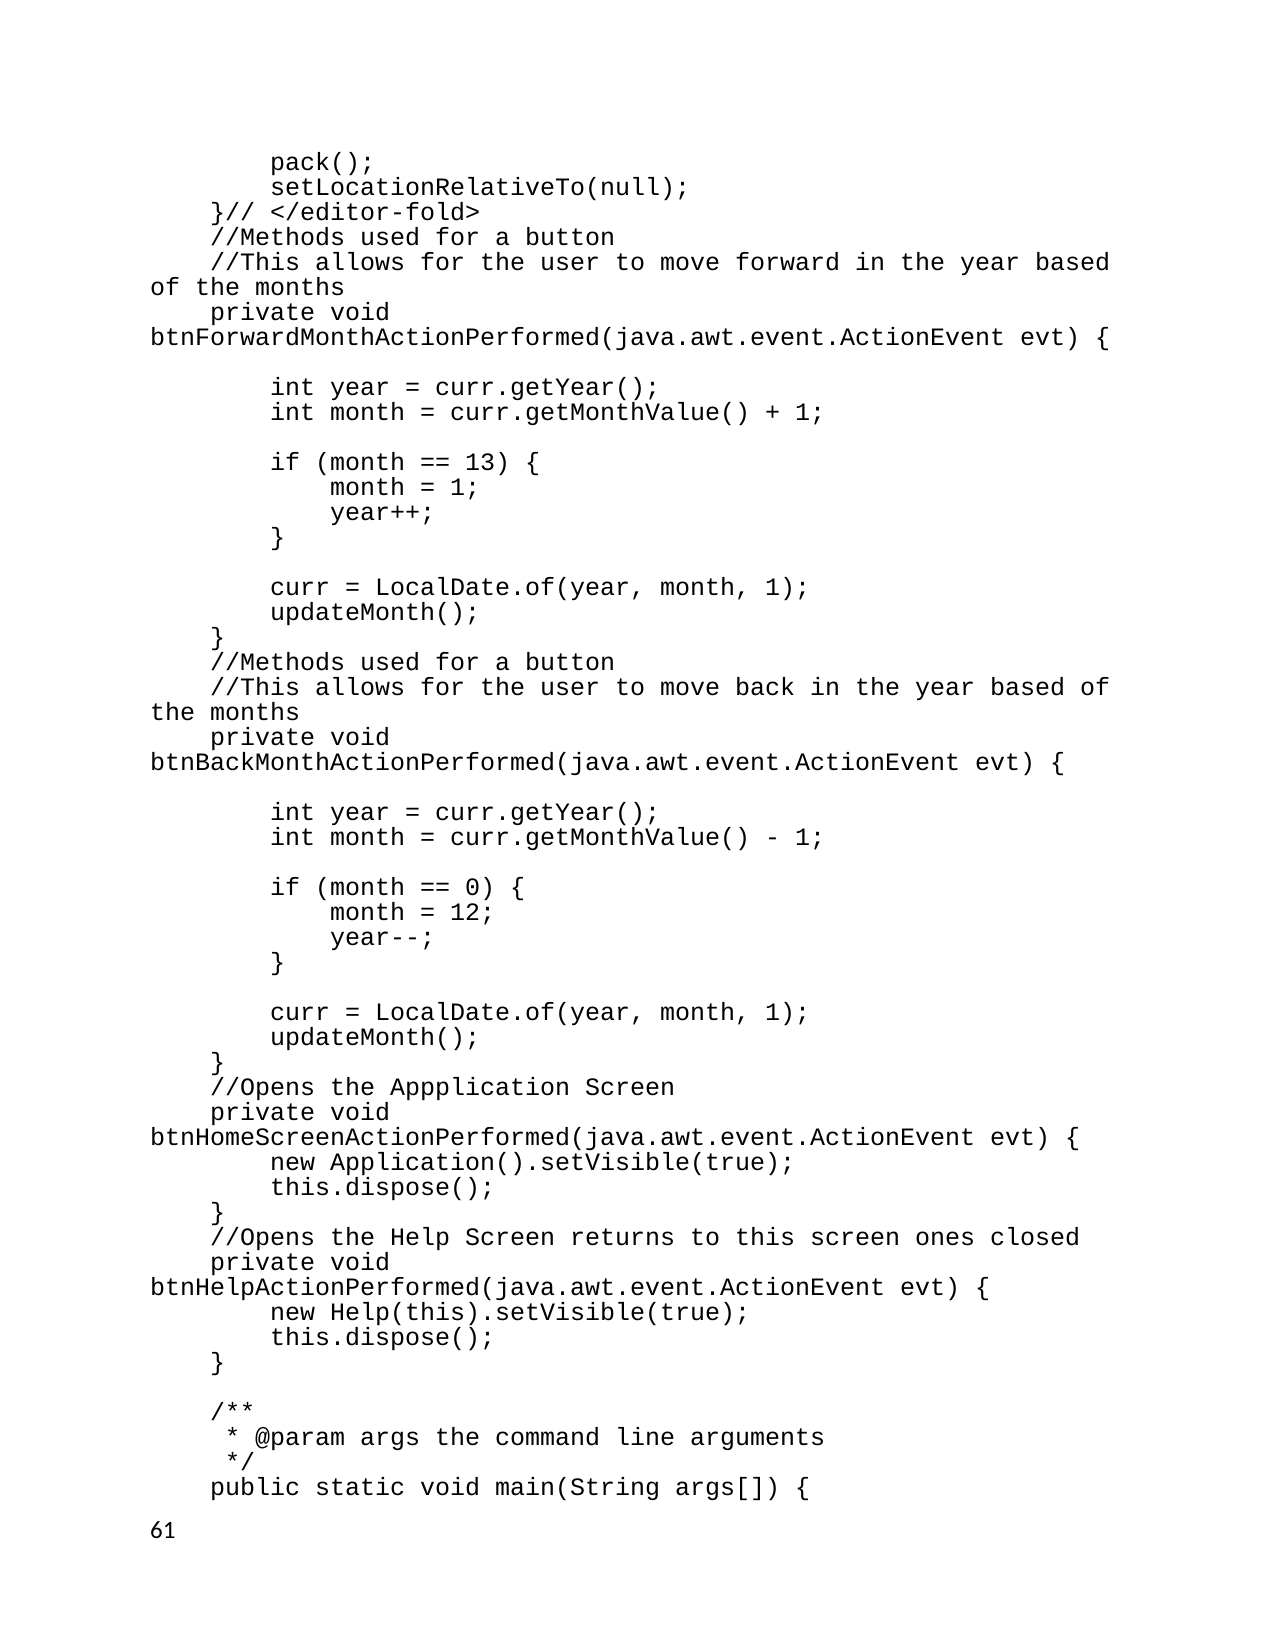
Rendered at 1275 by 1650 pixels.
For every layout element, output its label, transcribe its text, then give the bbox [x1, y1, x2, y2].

text updateMonth(); [150, 1025, 1125, 1050]
text if (month == 0) { [150, 875, 1125, 900]
text } [150, 1350, 1125, 1375]
text //Opens the Help Screen returns to this screen ones closed [150, 1225, 1125, 1250]
text private void btnHomeScreenActionPerformed(java.awt.event.ActionEvent evt) { [150, 1100, 1125, 1150]
text //Opens the Appplication Screen [150, 1075, 1125, 1100]
text this.dispose(); [150, 1175, 1125, 1200]
text */ [150, 1450, 1125, 1475]
text } [150, 1200, 1125, 1225]
text int year = curr.getYear(); [150, 375, 1125, 400]
text //This allows for the user to move forward in the year based of the months [150, 250, 1125, 300]
text int month = curr.getMonthValue() - 1; [150, 825, 1125, 850]
text month = 1; [150, 475, 1125, 500]
text //Methods used for a button [150, 225, 1125, 250]
text //Methods used for a button [150, 650, 1125, 675]
text year++; [150, 500, 1125, 525]
text year--; [150, 925, 1125, 950]
text * @param args the command line arguments [150, 1425, 1125, 1450]
text /** [150, 1400, 1125, 1425]
text //This allows for the user to move back in the year based of the months [150, 675, 1125, 725]
text }// </editor-fold> [150, 200, 1125, 225]
text private void btnHelpActionPerformed(java.awt.event.ActionEvent evt) { [150, 1250, 1125, 1300]
text updateMonth(); [150, 600, 1125, 625]
text setLocationRelativeTo(null); [150, 175, 1125, 200]
text curr = LocalDate.of(year, month, 1); [150, 1000, 1125, 1025]
text pack(); [150, 150, 1125, 175]
text private void btnBackMonthActionPerformed(java.awt.event.ActionEvent evt) { [150, 725, 1125, 775]
text month = 12; [150, 900, 1125, 925]
text new Application().setVisible(true); [150, 1150, 1125, 1175]
text } [150, 525, 1125, 550]
text this.dispose(); [150, 1325, 1125, 1350]
text } [150, 625, 1125, 650]
text new Help(this).setVisible(true); [150, 1300, 1125, 1325]
text private void btnForwardMonthActionPerformed(java.awt.event.ActionEvent evt) { [150, 300, 1125, 350]
text curr = LocalDate.of(year, month, 1); [150, 575, 1125, 600]
text } [150, 950, 1125, 975]
text int year = curr.getYear(); [150, 800, 1125, 825]
text int month = curr.getMonthValue() + 1; [150, 400, 1125, 425]
text } [150, 1050, 1125, 1075]
text if (month == 13) { [150, 450, 1125, 475]
text public static void main(String args[]) { [150, 1475, 1125, 1500]
